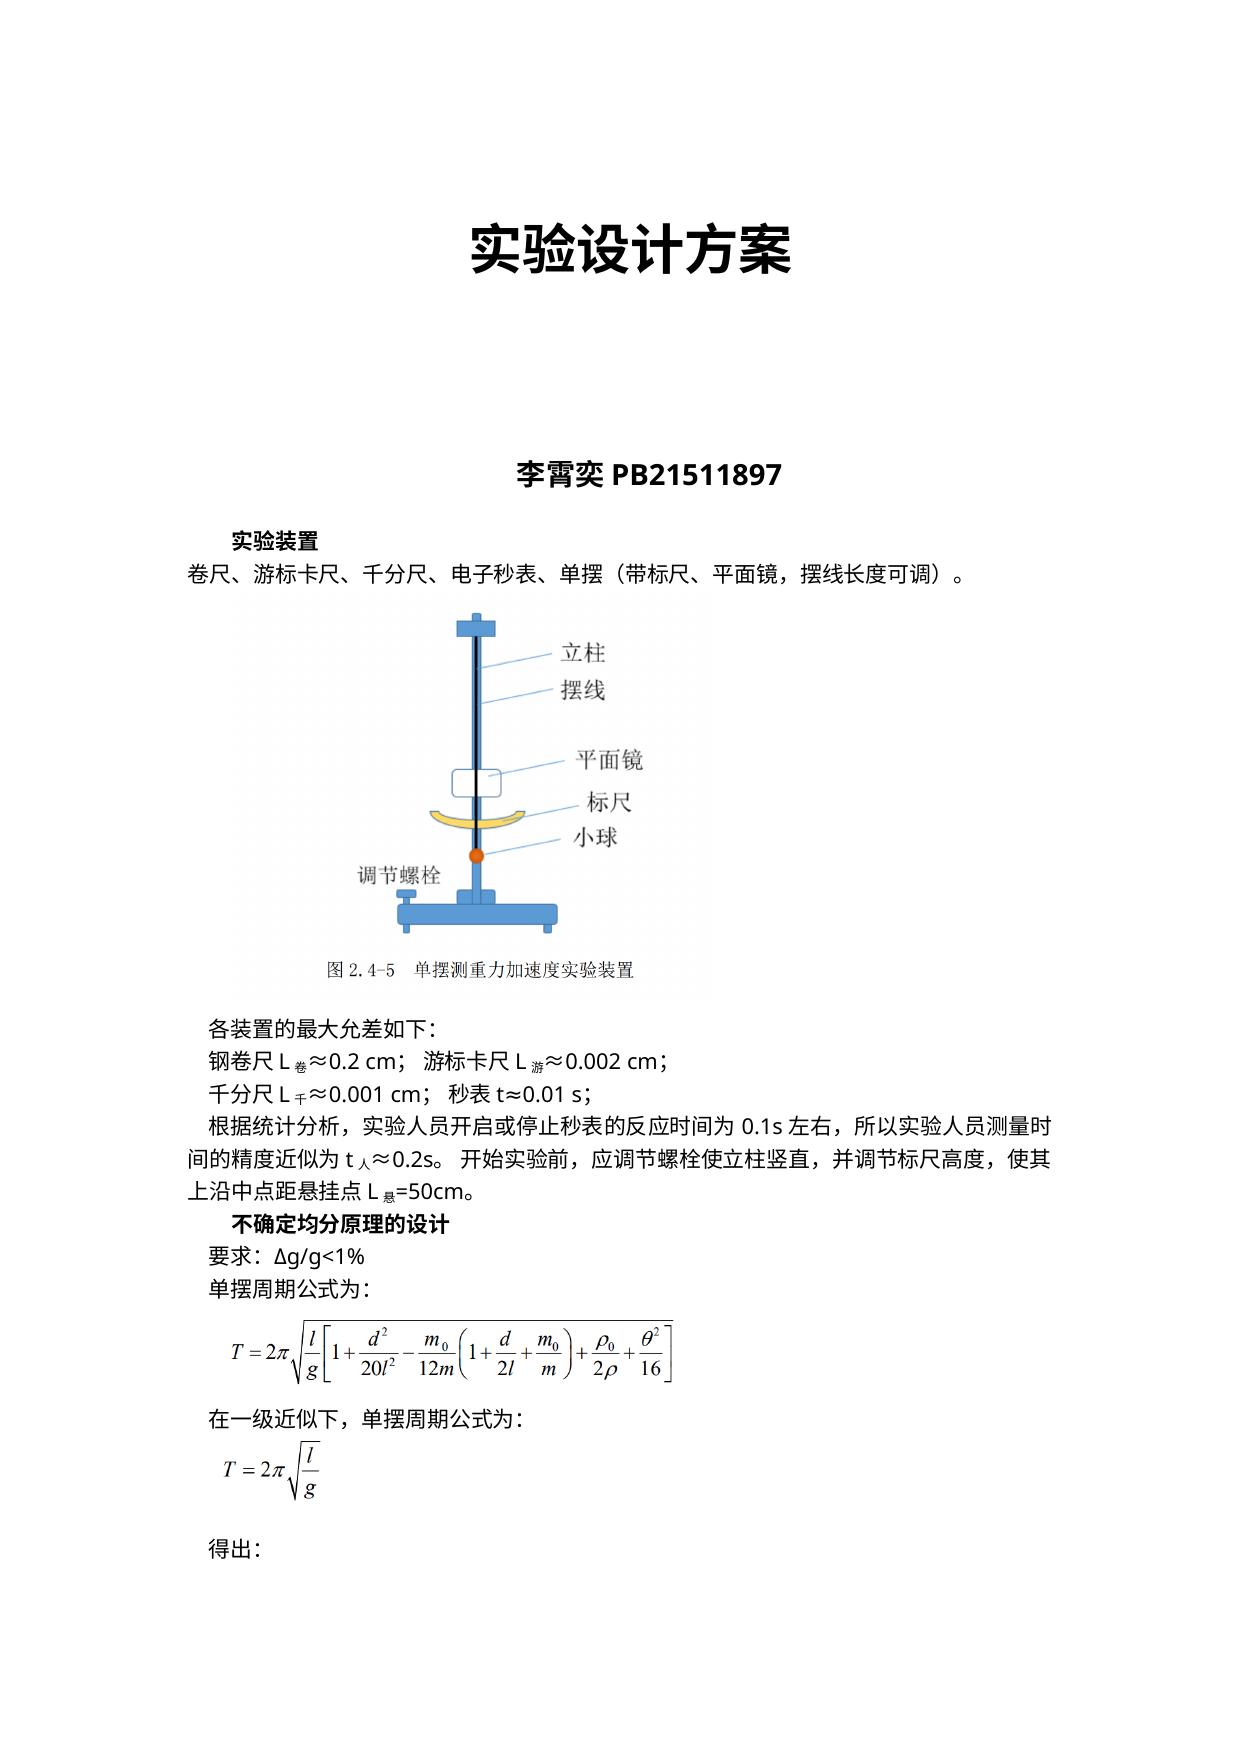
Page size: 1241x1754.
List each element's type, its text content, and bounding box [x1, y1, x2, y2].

picture [208, 1433, 332, 1515]
text 要求：Δg/g<1% [187, 1239, 1053, 1271]
text 不确定均分原理的设计 [187, 1206, 1053, 1239]
subtitle 实验设计方案 [187, 197, 1053, 295]
text 卷尺、游标卡尺、千分尺、电子秒表、单摆（带标尺、平面镜，摆线长度可调）。 [187, 556, 1053, 589]
text 得出： [187, 1531, 1053, 1564]
text 在一级近似下，单摆周期公式为： [187, 1401, 1053, 1434]
text 千分尺L千≈0.001 cm； 秒表t≈0.01 s； [187, 1076, 1053, 1109]
text 实验装置 [187, 524, 1053, 556]
subtitle 李霄奕 PB21511897 [187, 440, 1053, 505]
picture [208, 1303, 698, 1402]
text 各装置的最大允差如下： [187, 1011, 1053, 1044]
picture [231, 588, 715, 1006]
text 钢卷尺L卷≈0.2 cm； 游标卡尺L游≈0.002 cm； [187, 1044, 1053, 1076]
text 单摆周期公式为： [187, 1271, 1053, 1304]
text 根据统计分析，实验人员开启或停止秒表的反应时间为 0.1s 左右，所以实验人员测量时间的精度近似为t人≈0.2s。 开始实验前，应调节螺栓使立柱竖直，并调节标尺高度，使其上沿中点距悬挂点L悬=50cm。 [187, 1109, 1053, 1206]
